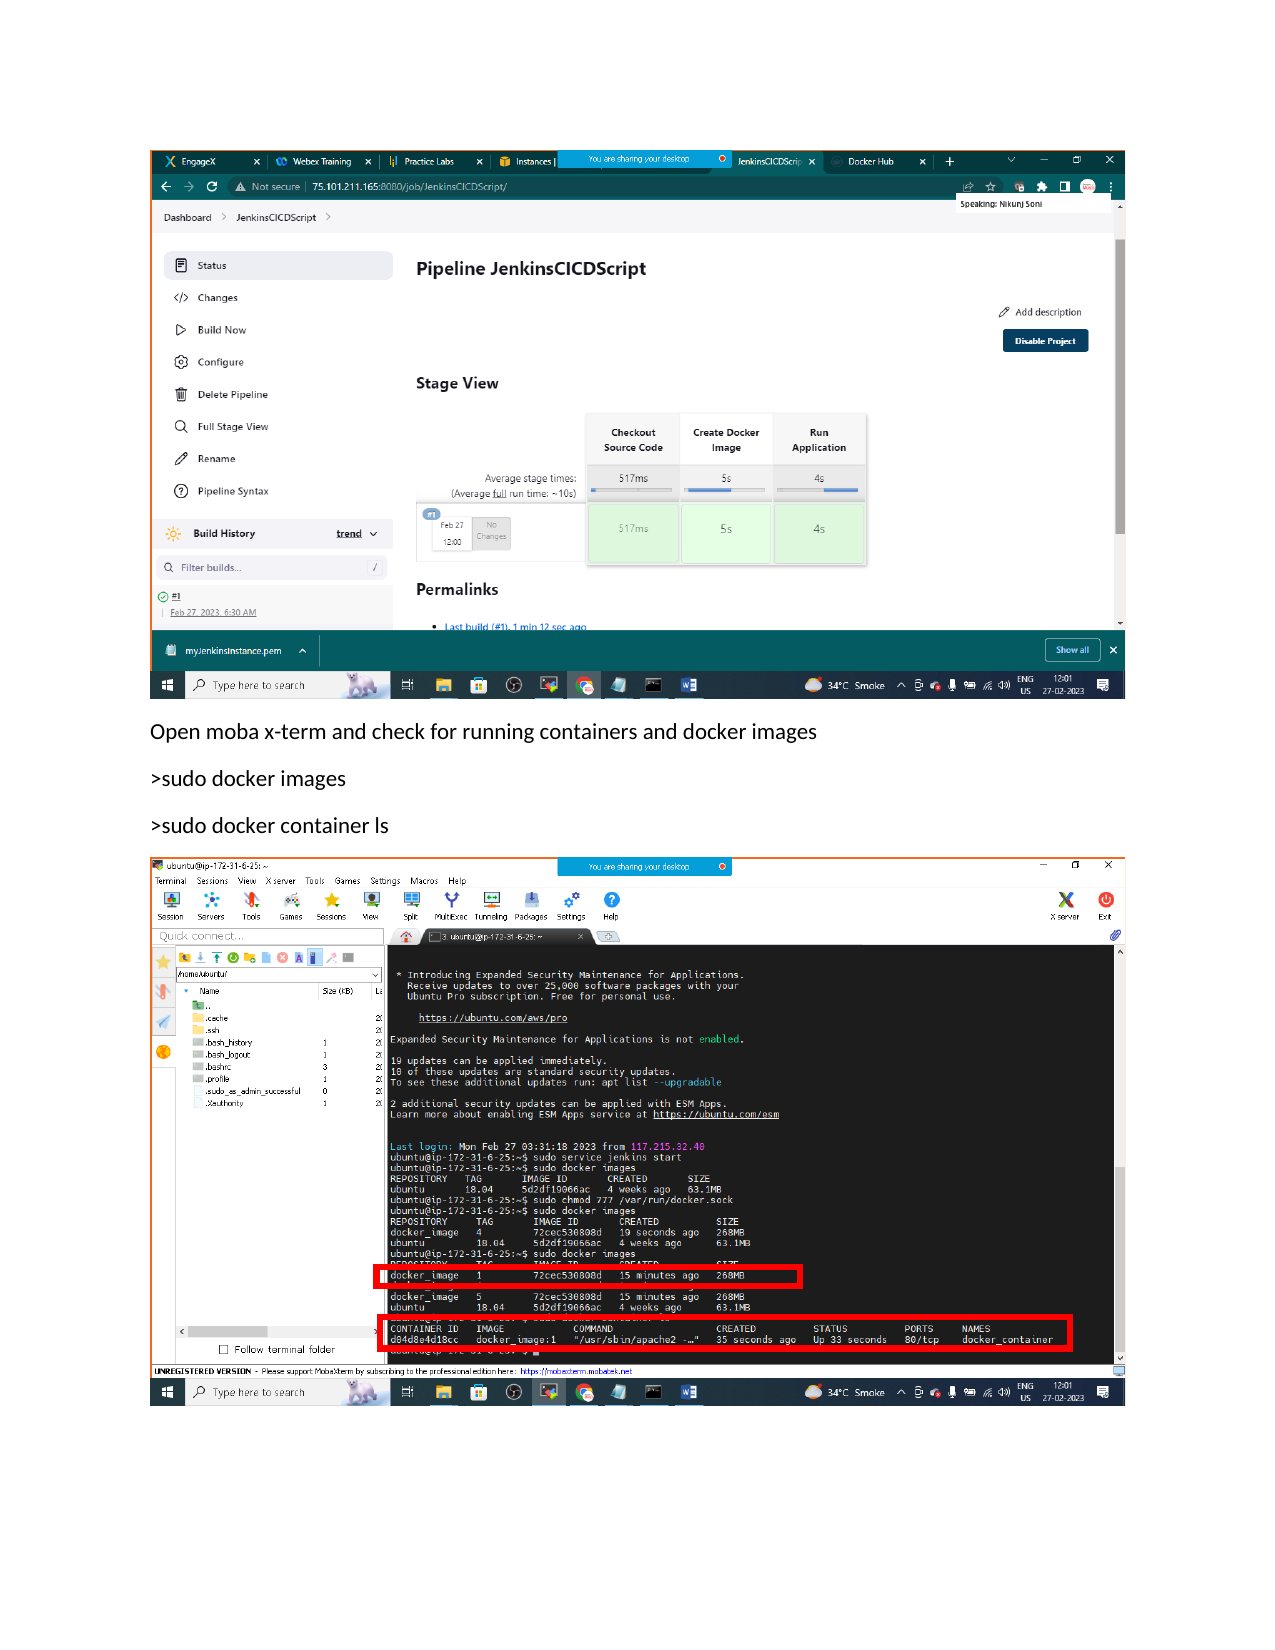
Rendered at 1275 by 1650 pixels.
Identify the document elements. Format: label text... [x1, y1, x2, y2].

text >sudo docker container ls [150, 811, 1125, 839]
text >sudo docker images [150, 764, 1125, 792]
text Open moba x-term and check for running containers and docker images [150, 717, 1125, 745]
picture [150, 150, 1125, 699]
picture [150, 857, 1125, 1406]
